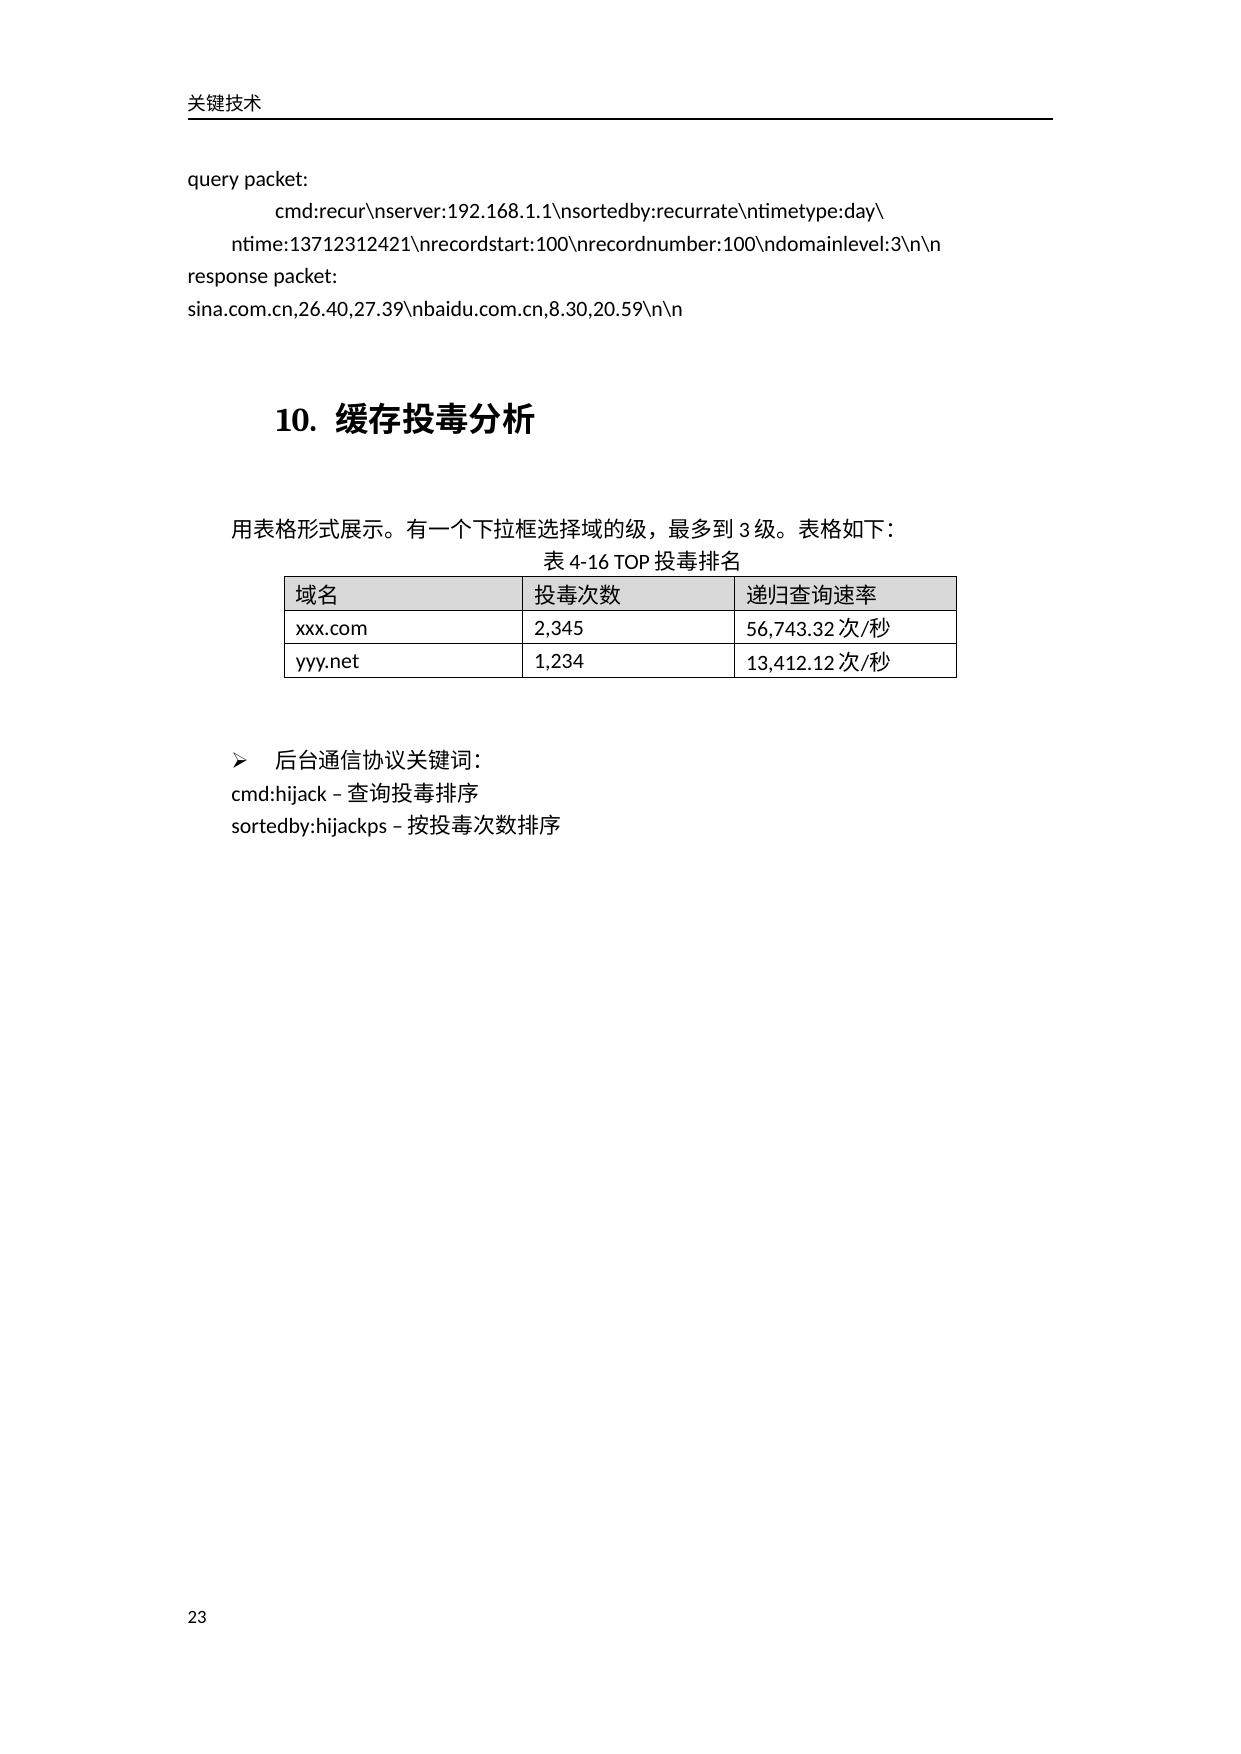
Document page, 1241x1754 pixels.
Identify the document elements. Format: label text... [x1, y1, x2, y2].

text sortedby:hijackps – 按投毒次数排序 [231, 808, 1053, 840]
table_header 域名 [285, 577, 522, 610]
table_cell 13,412.12次/秒 [735, 644, 956, 677]
table_cell 56,743.32次/秒 [735, 611, 956, 643]
table_header 递归查询速率 [735, 577, 956, 610]
text cmd:recur\nserver:192.168.1.1\nsortedby:recurrate\ntimetype:day\ntime:13712312421\nrecordstart:100\nrecordnumber:100\ndomainlevel:3\n\n [231, 194, 1053, 259]
subtitle 缓存投毒分析 [276, 384, 1053, 449]
text 用表格形式展示。有一个下拉框选择域的级，最多到3级。表格如下： [187, 511, 1053, 544]
text cmd:hijack – 查询投毒排序 [231, 775, 1053, 808]
table_header 投毒次数 [523, 577, 734, 610]
table_cell xxx.com [285, 611, 522, 643]
list 后台通信协议关键词： [231, 743, 1053, 775]
text response packet: [187, 259, 1053, 292]
list 表4-16 TOP投毒排名 [232, 544, 1053, 576]
table_cell 2,345 [523, 611, 734, 643]
text query packet: [187, 162, 1053, 194]
text sina.com.cn,26.40,27.39\nbaidu.com.cn,8.30,20.59\n\n [187, 292, 1053, 324]
table_cell 1,234 [523, 644, 734, 677]
table_cell yyy.net [285, 644, 522, 677]
